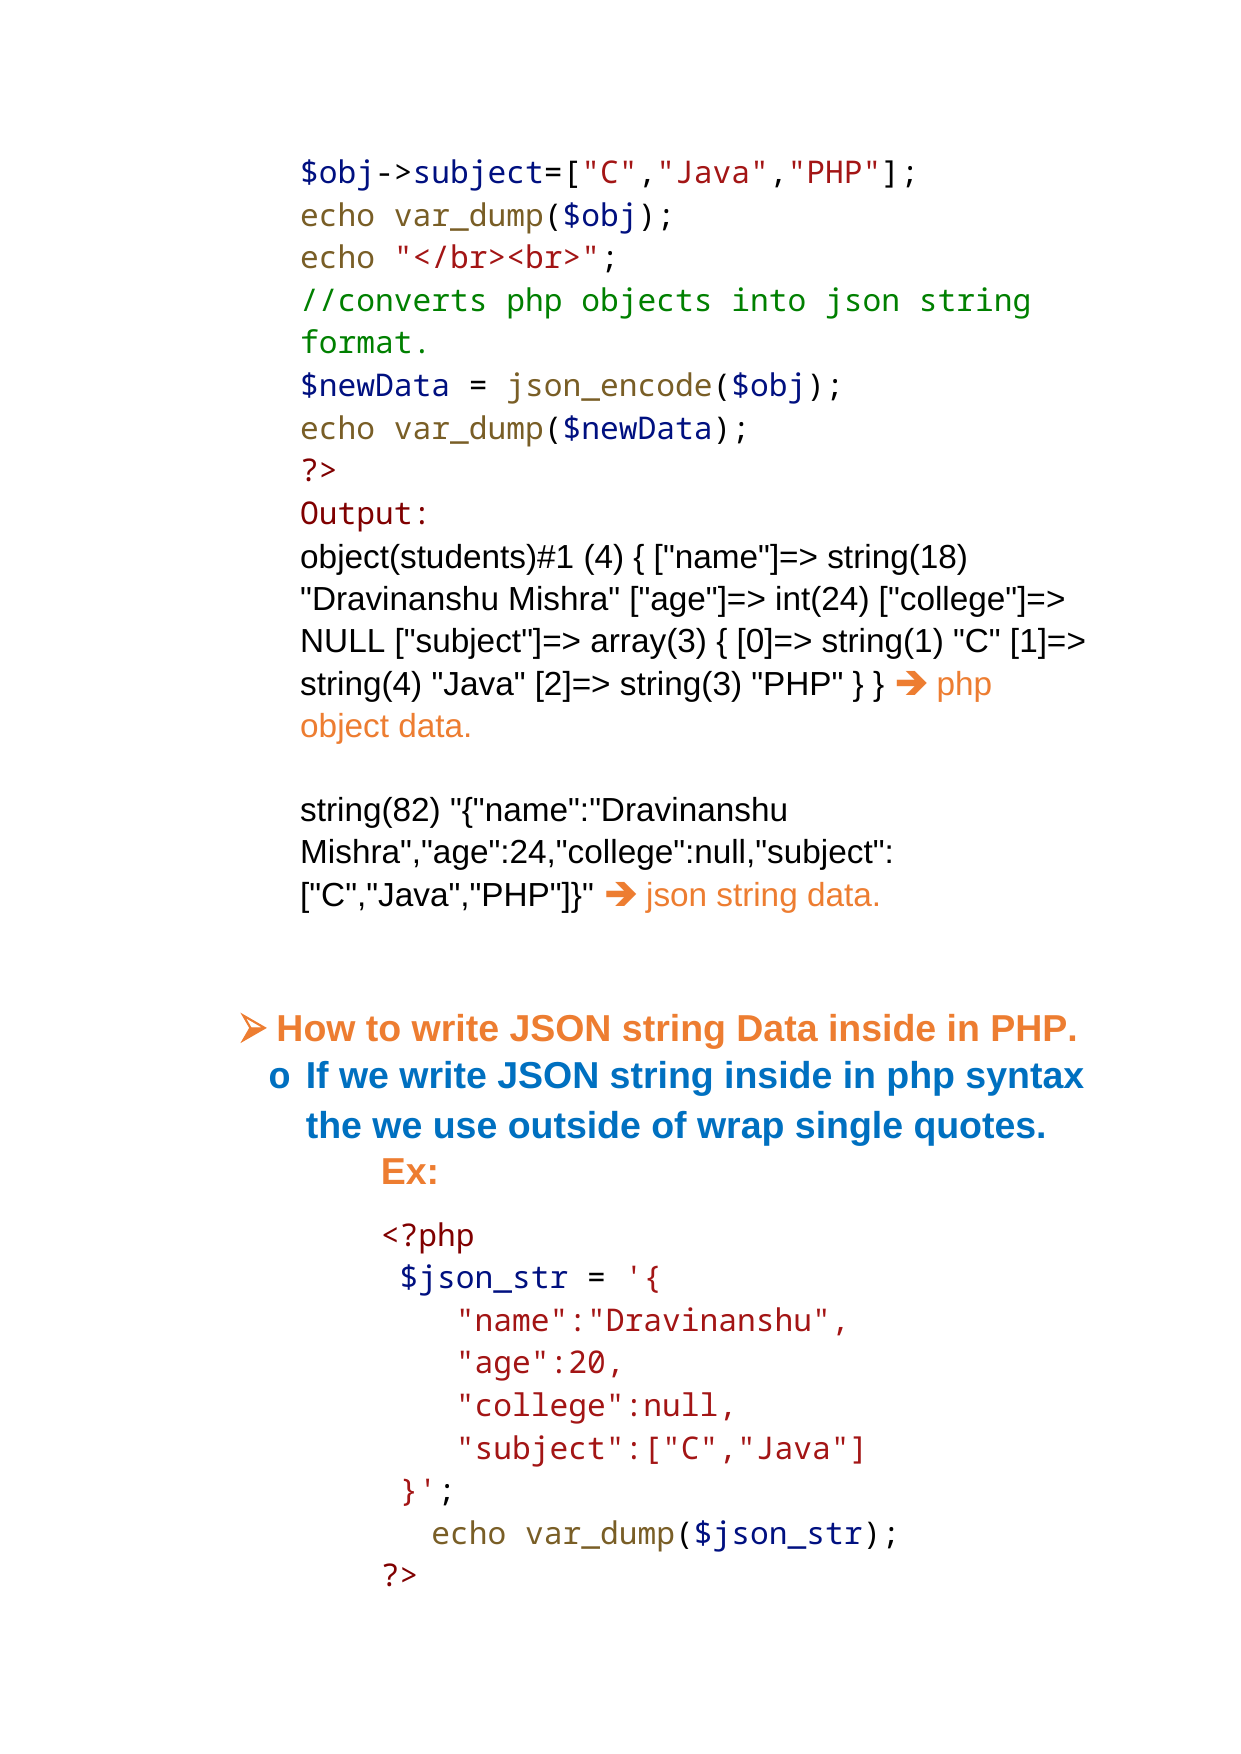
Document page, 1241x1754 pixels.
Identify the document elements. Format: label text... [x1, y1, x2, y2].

text <?php [381, 1213, 1090, 1255]
text "age":20, [381, 1340, 1090, 1383]
text ?> [381, 1553, 1090, 1596]
text //converts php objects into json string format. [300, 278, 1090, 363]
text Output: [300, 491, 1090, 533]
text object(students)#1 (4) { ["name"]=> string(18) "Dravinanshu Mishra" ["age"]=> int(24) ["college"]=> NULL ["subject"]=> array(3) { [0]=> string(1) "C" [1]=> string(4) "Java" [2]=> string(3) "PHP" } } php object data. string(82) "{"name":"Dravinanshu Mishra","age":24,"college":null,"subject":["C","Java","PHP"]}" json string data. [300, 533, 1090, 913]
list Ex: [381, 1149, 1090, 1192]
text echo var_dump($obj); [300, 193, 1090, 235]
text echo var_dump($json_str); [150, 1511, 1090, 1553]
text $newData = json_encode($obj); [300, 363, 1090, 406]
text $obj->subject=["C","Java","PHP"]; [300, 150, 1090, 193]
list How to write JSON string Data inside in PHP. [239, 1006, 1090, 1049]
text "subject":["C","Java"] [381, 1426, 1090, 1468]
list If we write JSON string inside in php syntax the we use outside of wrap single quotes. [268, 1053, 1090, 1146]
text echo var_dump($newData); [300, 406, 1090, 448]
text "college":null, [381, 1383, 1090, 1426]
text $json_str = '{ [381, 1255, 1090, 1298]
text }'; [381, 1468, 1090, 1511]
text echo "</br><br>"; [300, 235, 1090, 278]
text ?> [300, 448, 1090, 491]
text "name":"Dravinanshu", [381, 1298, 1090, 1340]
